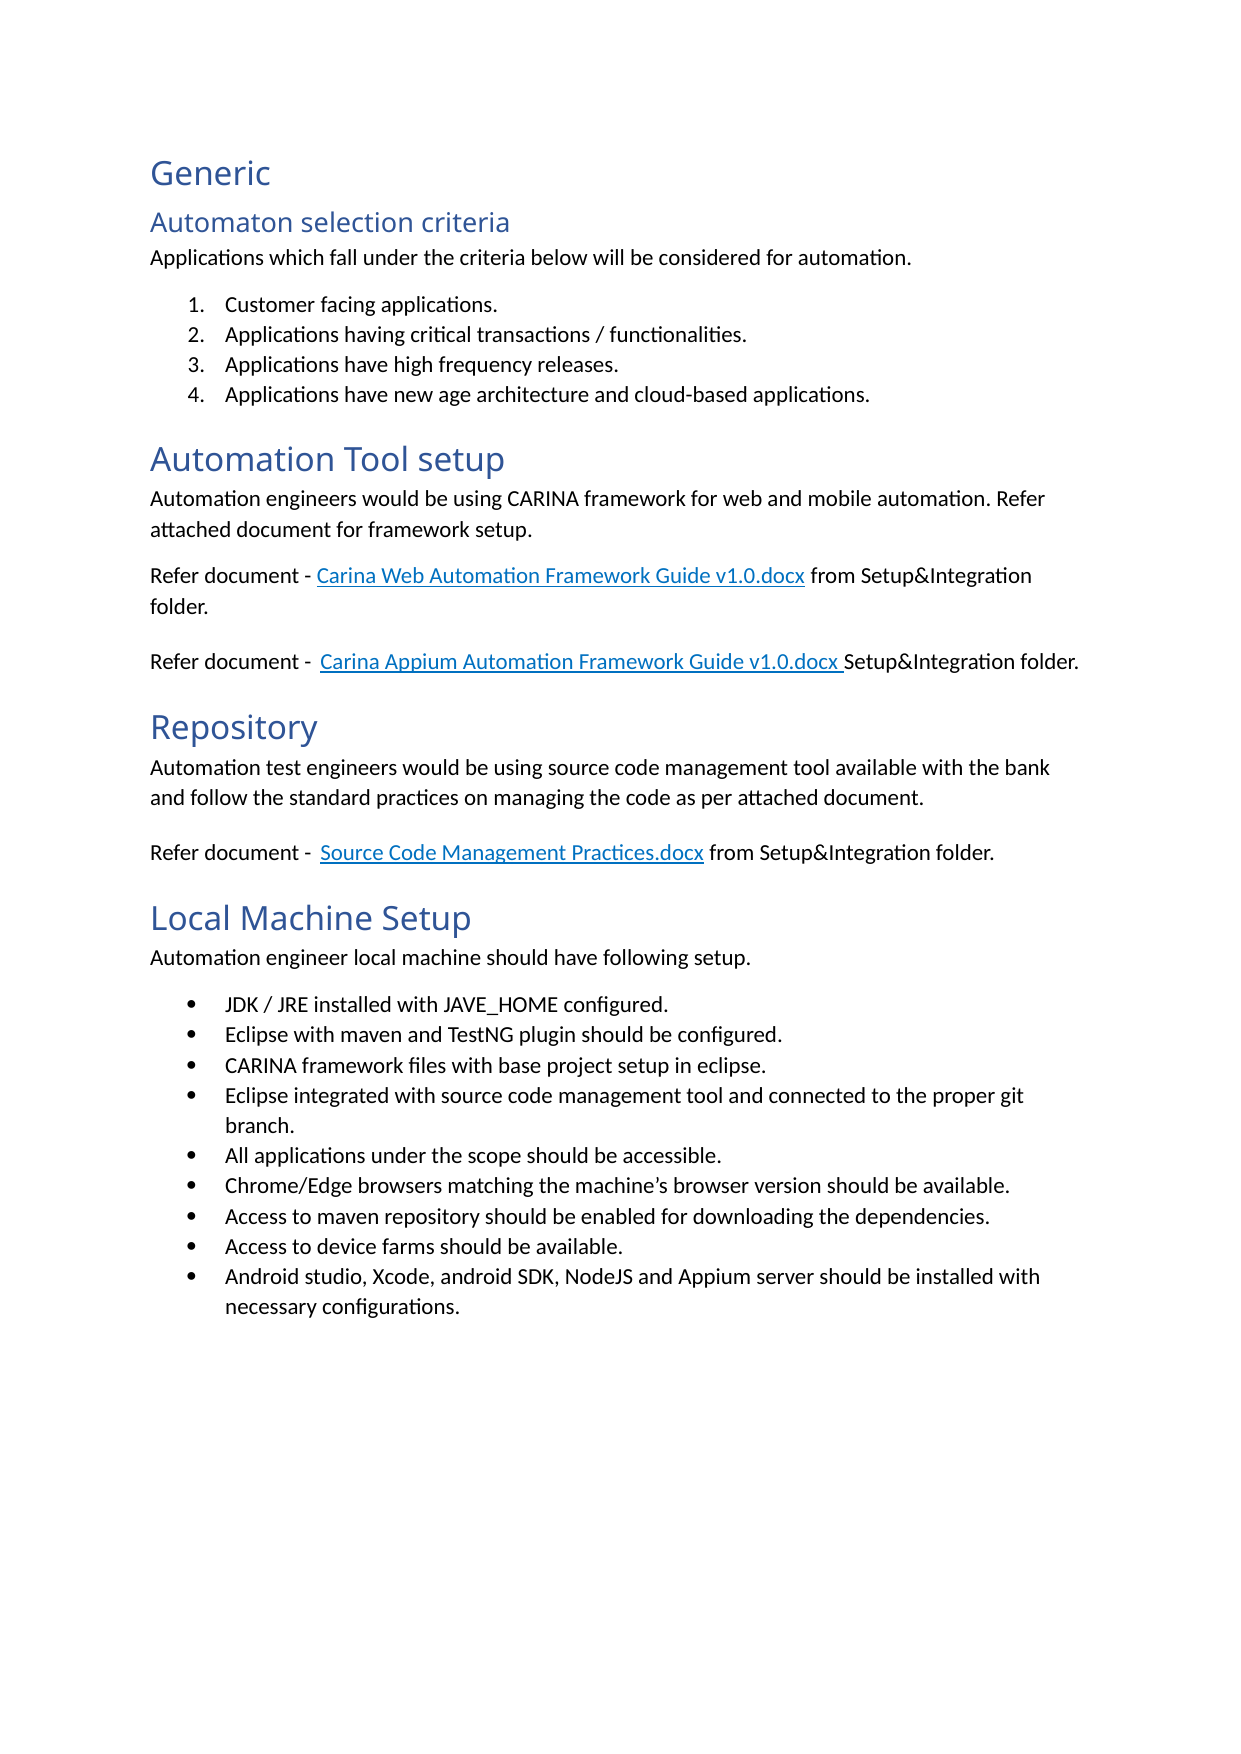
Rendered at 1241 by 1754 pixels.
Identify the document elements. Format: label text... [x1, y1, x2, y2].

list Chrome/Edge browsers matching the machine’s browser version should be available. [187, 1172, 1090, 1200]
list Customer facing applications. [187, 290, 1090, 318]
text Automation test engineers would be using source code management tool available with the bank and follow the standard practices on managing the code as per attached document. [150, 753, 1090, 811]
text Refer document - Carina Web Automation Framework Guide v1.0.docx from Setup&Integration folder. [150, 562, 1090, 620]
subtitle Generic [150, 150, 1090, 195]
list JDK / JRE installed with JAVE_HOME configured. [187, 990, 1090, 1018]
text Automation engineers would be using CARINA framework for web and mobile automation. Refer attached document for framework setup. [150, 484, 1090, 543]
subtitle Automation Tool setup [150, 436, 1090, 481]
list Access to device farms should be available. [187, 1232, 1090, 1260]
list Eclipse integrated with source code management tool and connected to the proper git branch. [187, 1081, 1090, 1139]
subtitle Local Machine Setup [150, 894, 1090, 940]
list All applications under the scope should be accessible. [187, 1141, 1090, 1169]
subtitle Repository [150, 704, 1090, 749]
list Android studio, Xcode, android SDK, NodeJS and Appium server should be installed with necessary configurations. [187, 1262, 1090, 1321]
list Applications having critical transactions / functionalities. [187, 320, 1090, 348]
text Applications which fall under the criteria below will be considered for automation. [150, 243, 1090, 271]
list CARINA framework files with base project setup in eclipse. [187, 1051, 1090, 1079]
list Applications have new age architecture and cloud-based applications. [187, 380, 1090, 408]
subtitle Automaton selection criteria [150, 203, 1090, 240]
list Access to maven repository should be enabled for downloading the dependencies. [187, 1202, 1090, 1230]
subtitle Refer document - Carina Appium Automation Framework Guide v1.0.docx Setup&Integration folder. [150, 647, 1090, 675]
text Automation engineer local machine should have following setup. [150, 943, 1090, 972]
list Applications have high frequency releases. [187, 350, 1090, 378]
list Eclipse with maven and TestNG plugin should be configured. [187, 1021, 1090, 1049]
subtitle Refer document - Source Code Management Practices.docx from Setup&Integration folder. [150, 838, 1090, 866]
